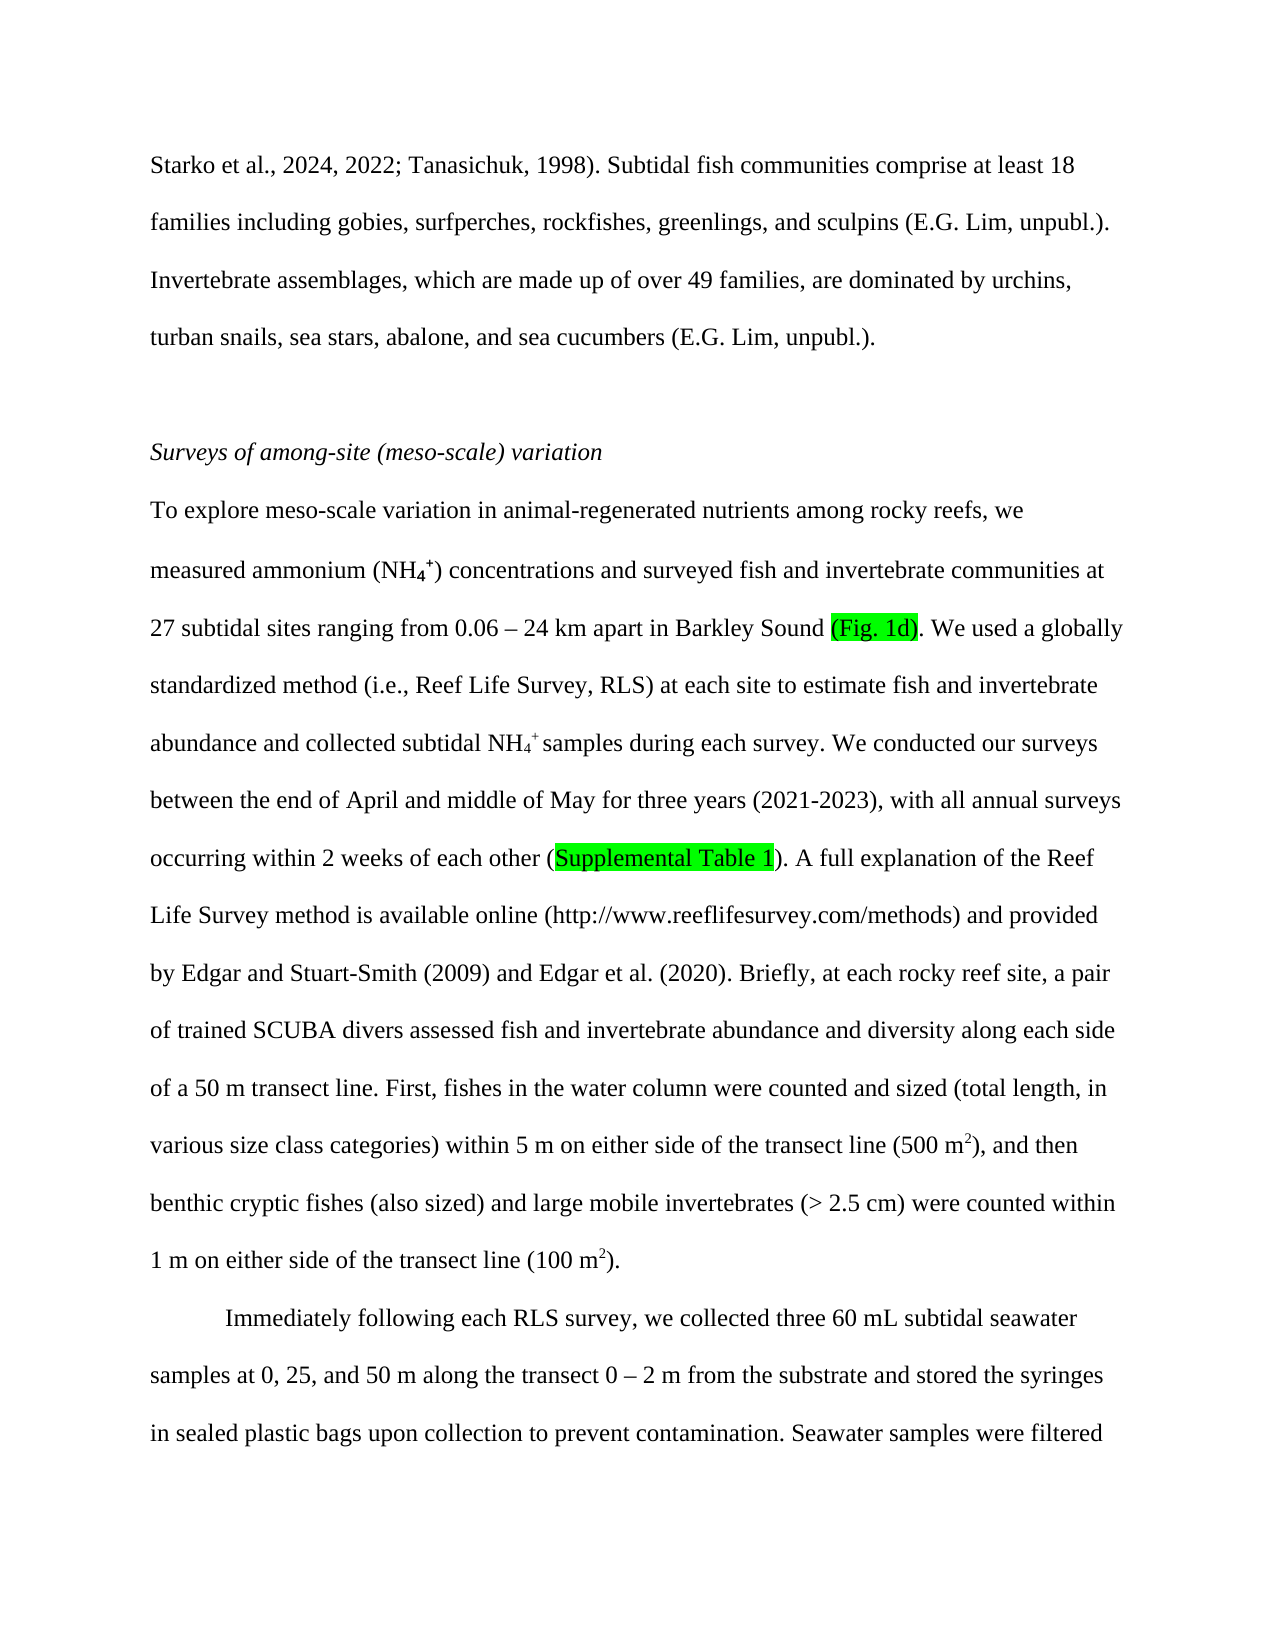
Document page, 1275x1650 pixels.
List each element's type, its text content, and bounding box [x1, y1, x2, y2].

text To explore meso-scale variation in animal-regenerated nutrients among rocky reefs, we measured ammonium (NH₄⁺) concentrations and surveyed fish and invertebrate communities at 27 subtidal sites ranging from 0.06 – 24 km apart in Barkley Sound (Fig. 1d). We used a globally standardized method (i.e., Reef Life Survey, RLS) at each site to estimate fish and invertebrate abundance and collected subtidal NH4+ samples during each survey. We conducted our surveys between the end of April and middle of May for three years (2021-2023), with all annual surveys occurring within 2 weeks of each other (Supplemental Table 1). A full explanation of the Reef Life Survey method is available online (http://www.reeflifesurvey.com/methods) and provided by Edgar and Stuart-Smith (2009) and Edgar et al. (2020). Briefly, at each rocky reef site, a pair of trained SCUBA divers assessed fish and invertebrate abundance and diversity along each side of a 50 m transect line. First, fishes in the water column were counted and sized (total length, in various size class categories) within 5 m on either side of the transect line (500 m2), and then benthic cryptic fishes (also sized) and large mobile invertebrates (> 2.5 cm) were counted within 1 m on either side of the transect line (100 m2). [150, 495, 1125, 1274]
text Surveys of among-site (meso-scale) variation [150, 437, 1125, 466]
